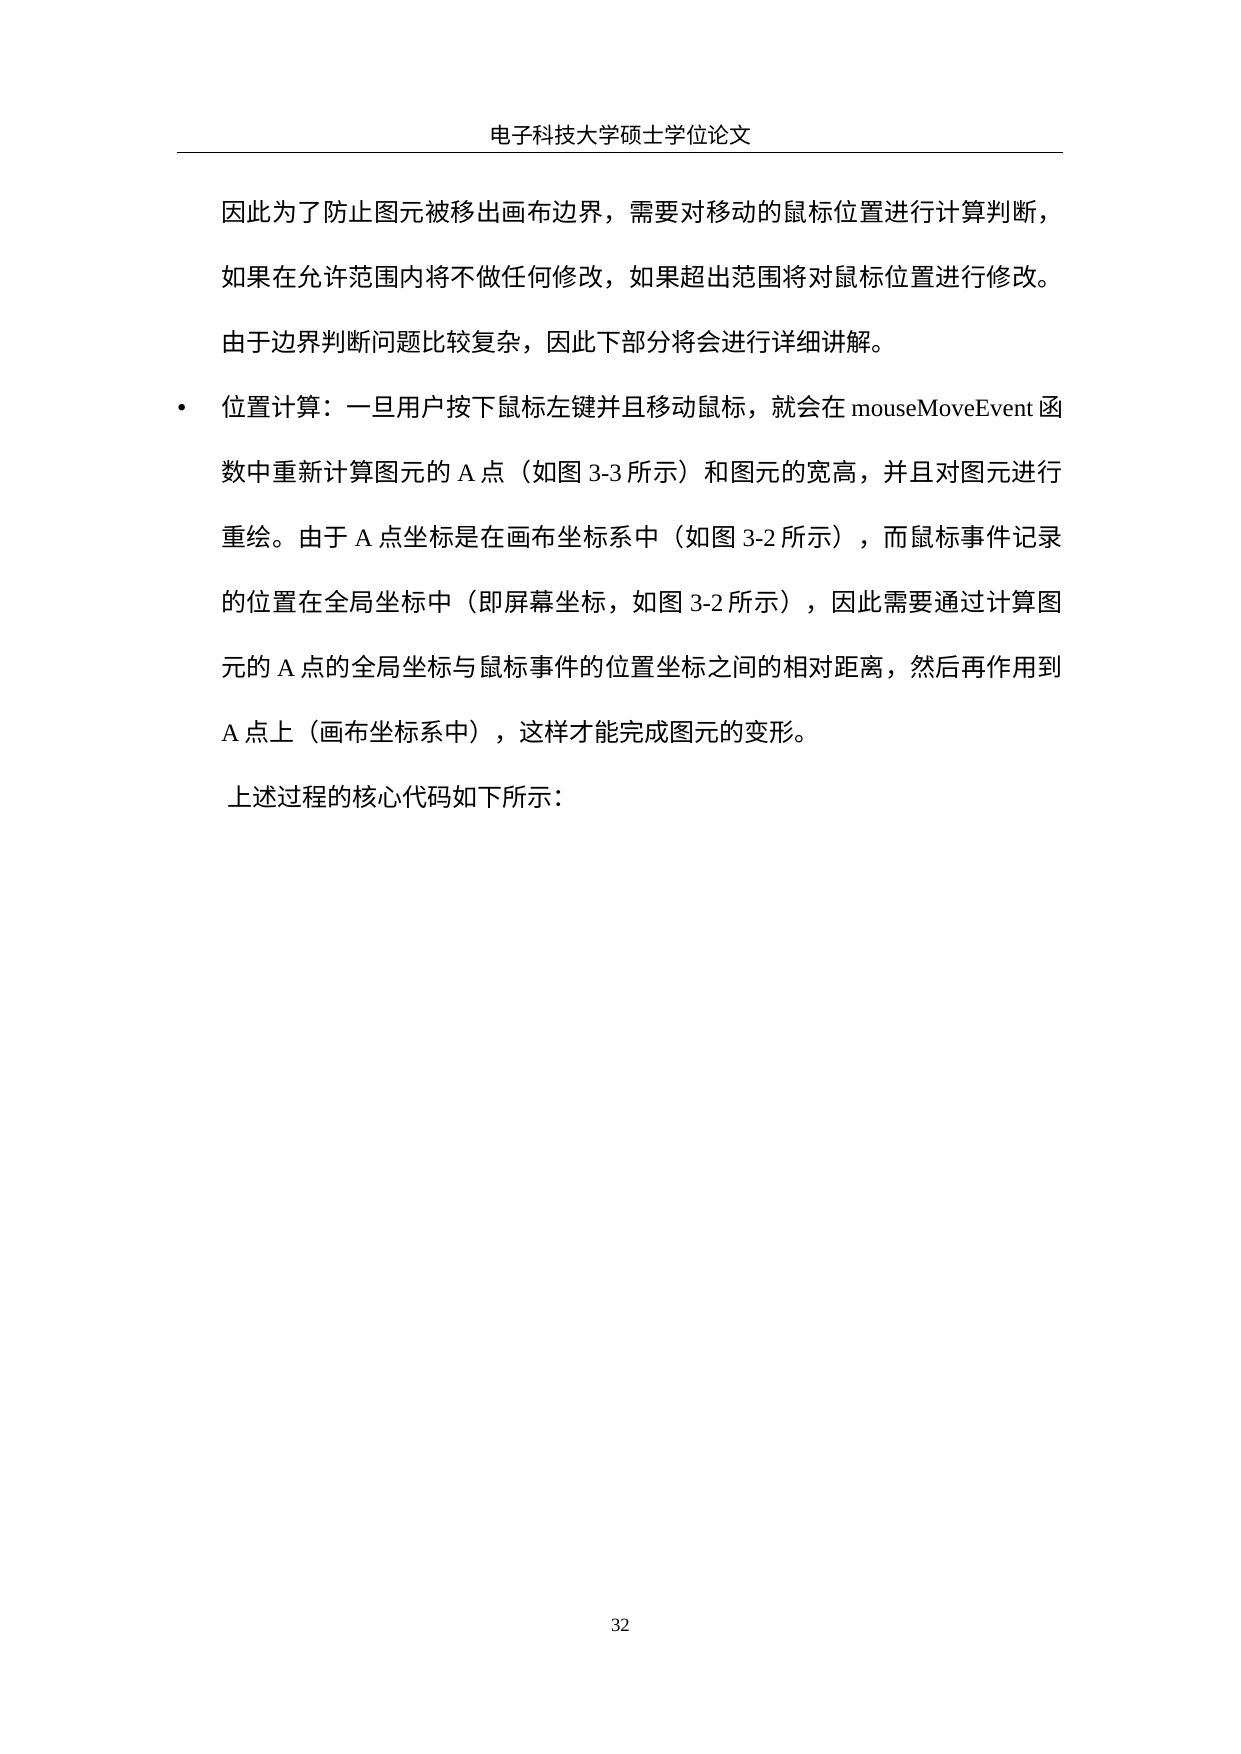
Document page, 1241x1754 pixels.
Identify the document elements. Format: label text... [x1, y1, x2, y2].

list 位置计算：一旦用户按下鼠标左键并且移动鼠标，就会在mouseMoveEvent函数中重新计算图元的A点（如图3-3所示）和图元的宽高，并且对图元进行重绘。由于A点坐标是在画布坐标系中（如图3-2所示），而鼠标事件记录的位置在全局坐标中（即屏幕坐标，如图3-2所示），因此需要通过计算图元的A点的全局坐标与鼠标事件的位置坐标之间的相对距离，然后再作用到A点上（画布坐标系中），这样才能完成图元的变形。 [177, 373, 1063, 763]
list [177, 178, 1063, 373]
text 上述过程的核心代码如下所示： [177, 763, 1063, 828]
